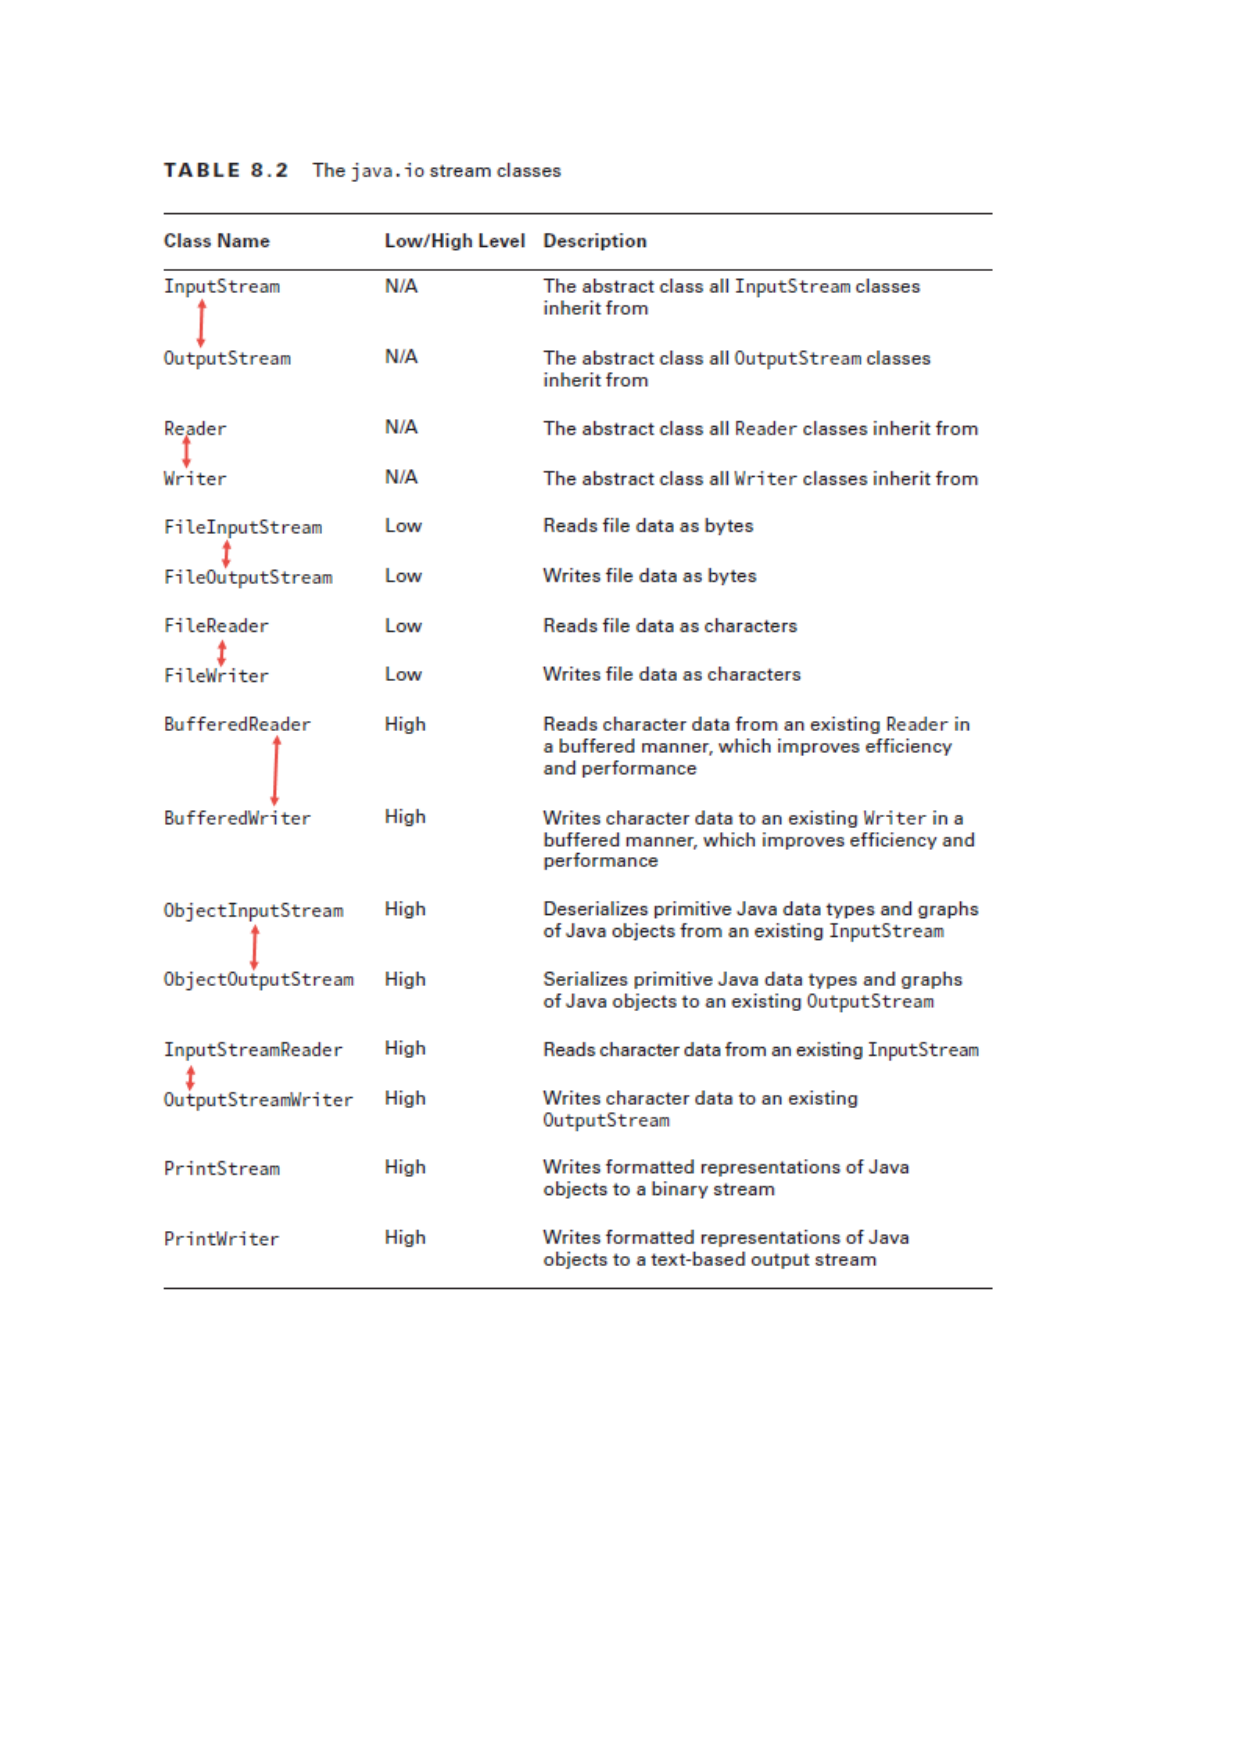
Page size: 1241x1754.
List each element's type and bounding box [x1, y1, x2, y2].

picture [150, 150, 1021, 1302]
